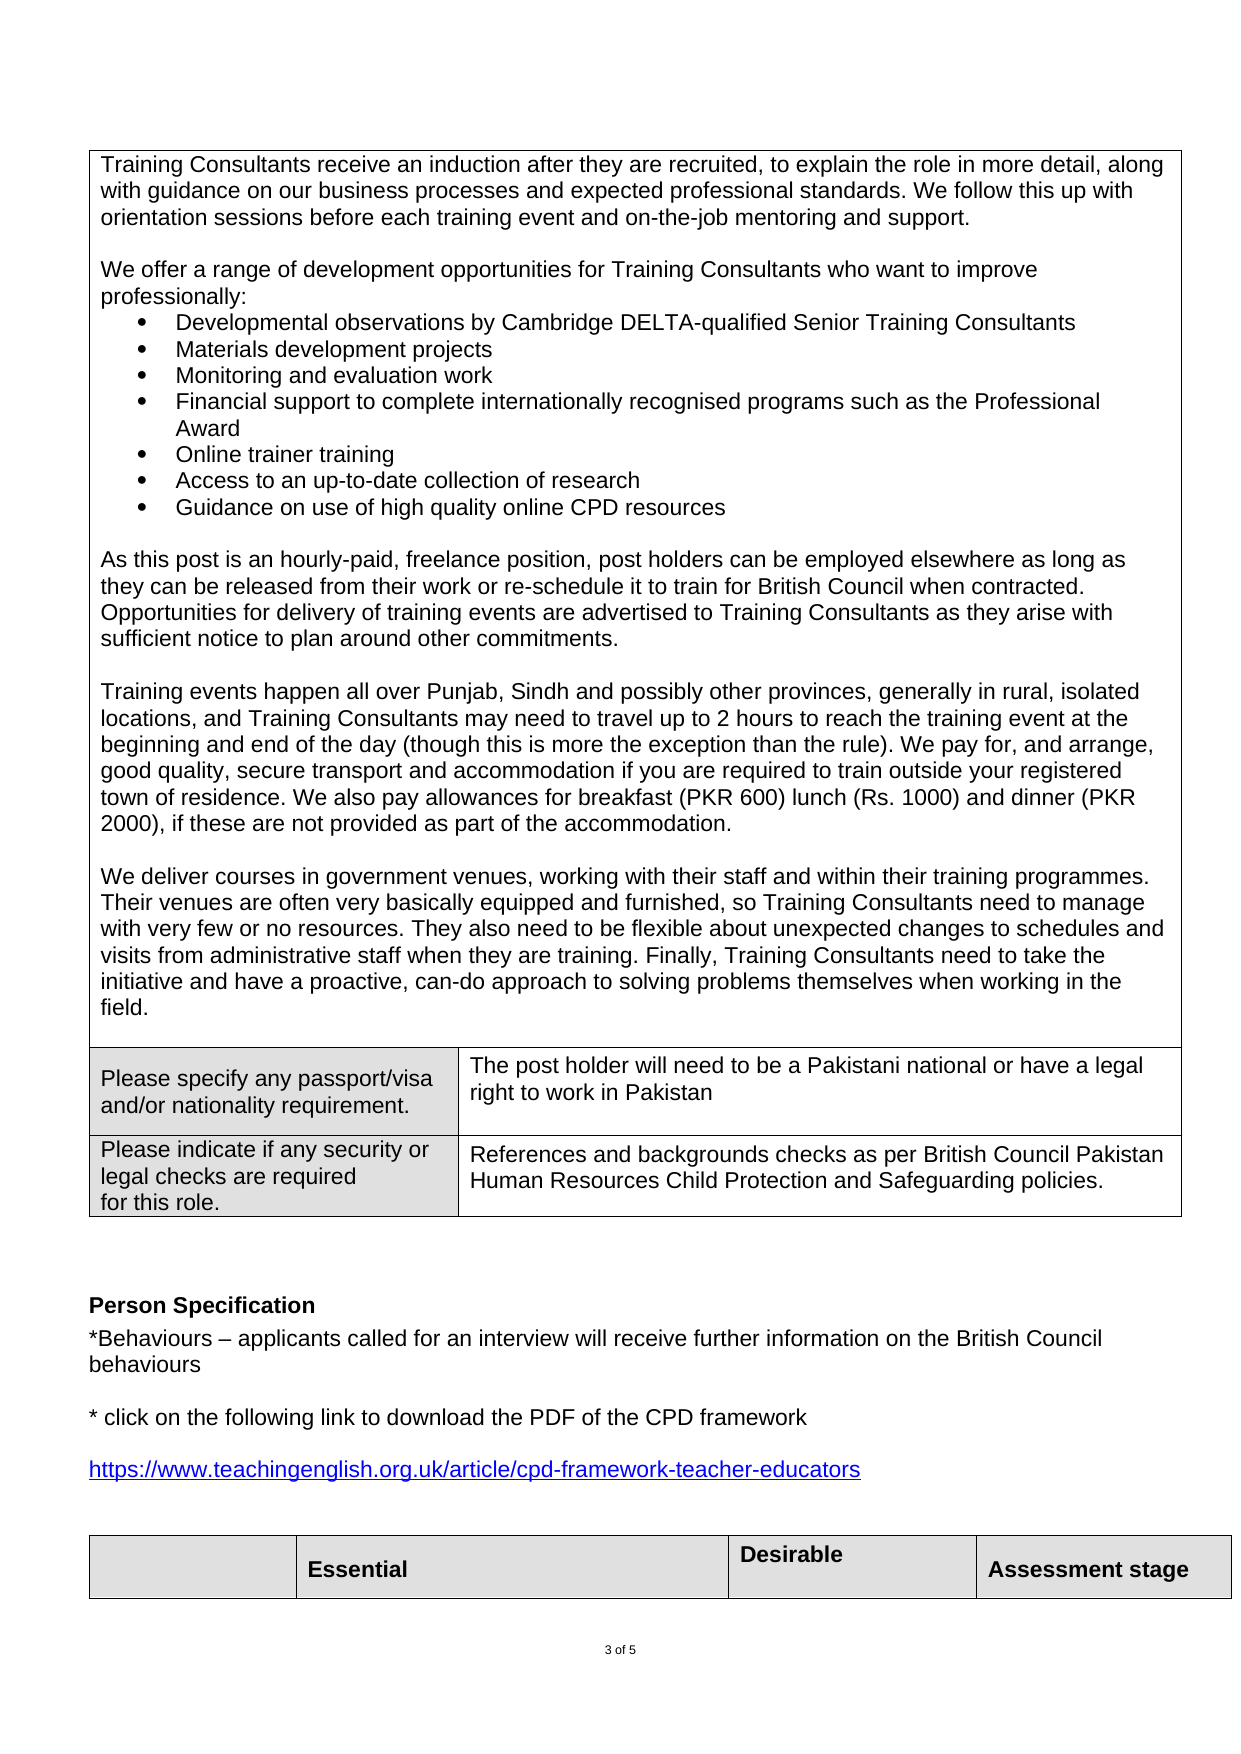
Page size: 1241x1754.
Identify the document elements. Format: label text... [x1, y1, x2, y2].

table_cell Please specify any passport/visa and/or nationality requirement. [90, 1048, 458, 1135]
table_header [90, 1536, 296, 1597]
table_cell The post holder will need to be a Pakistani national or have a legal right to work in Pakistan [459, 1048, 1181, 1135]
text https://www.teachingenglish.org.uk/article/cpd-framework-teacher-educators [89, 1456, 1152, 1483]
text * click on the following link to download the PDF of the CPD framework [89, 1403, 1152, 1430]
table_header Desirable [729, 1536, 976, 1597]
table_header Essential [297, 1536, 728, 1597]
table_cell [90, 151, 1181, 1047]
table_cell References and backgrounds checks as per British Council Pakistan Human Resources Child Protection and Safeguarding policies. [459, 1136, 1181, 1216]
text *Behaviours – applicants called for an interview will receive further information on the British Council behaviours [89, 1324, 1152, 1377]
table_header Assessment stage [977, 1536, 1231, 1597]
table_cell Please indicate if any security or legal checks are required for this role. [90, 1136, 458, 1216]
subtitle Person Specification [89, 1292, 1152, 1318]
